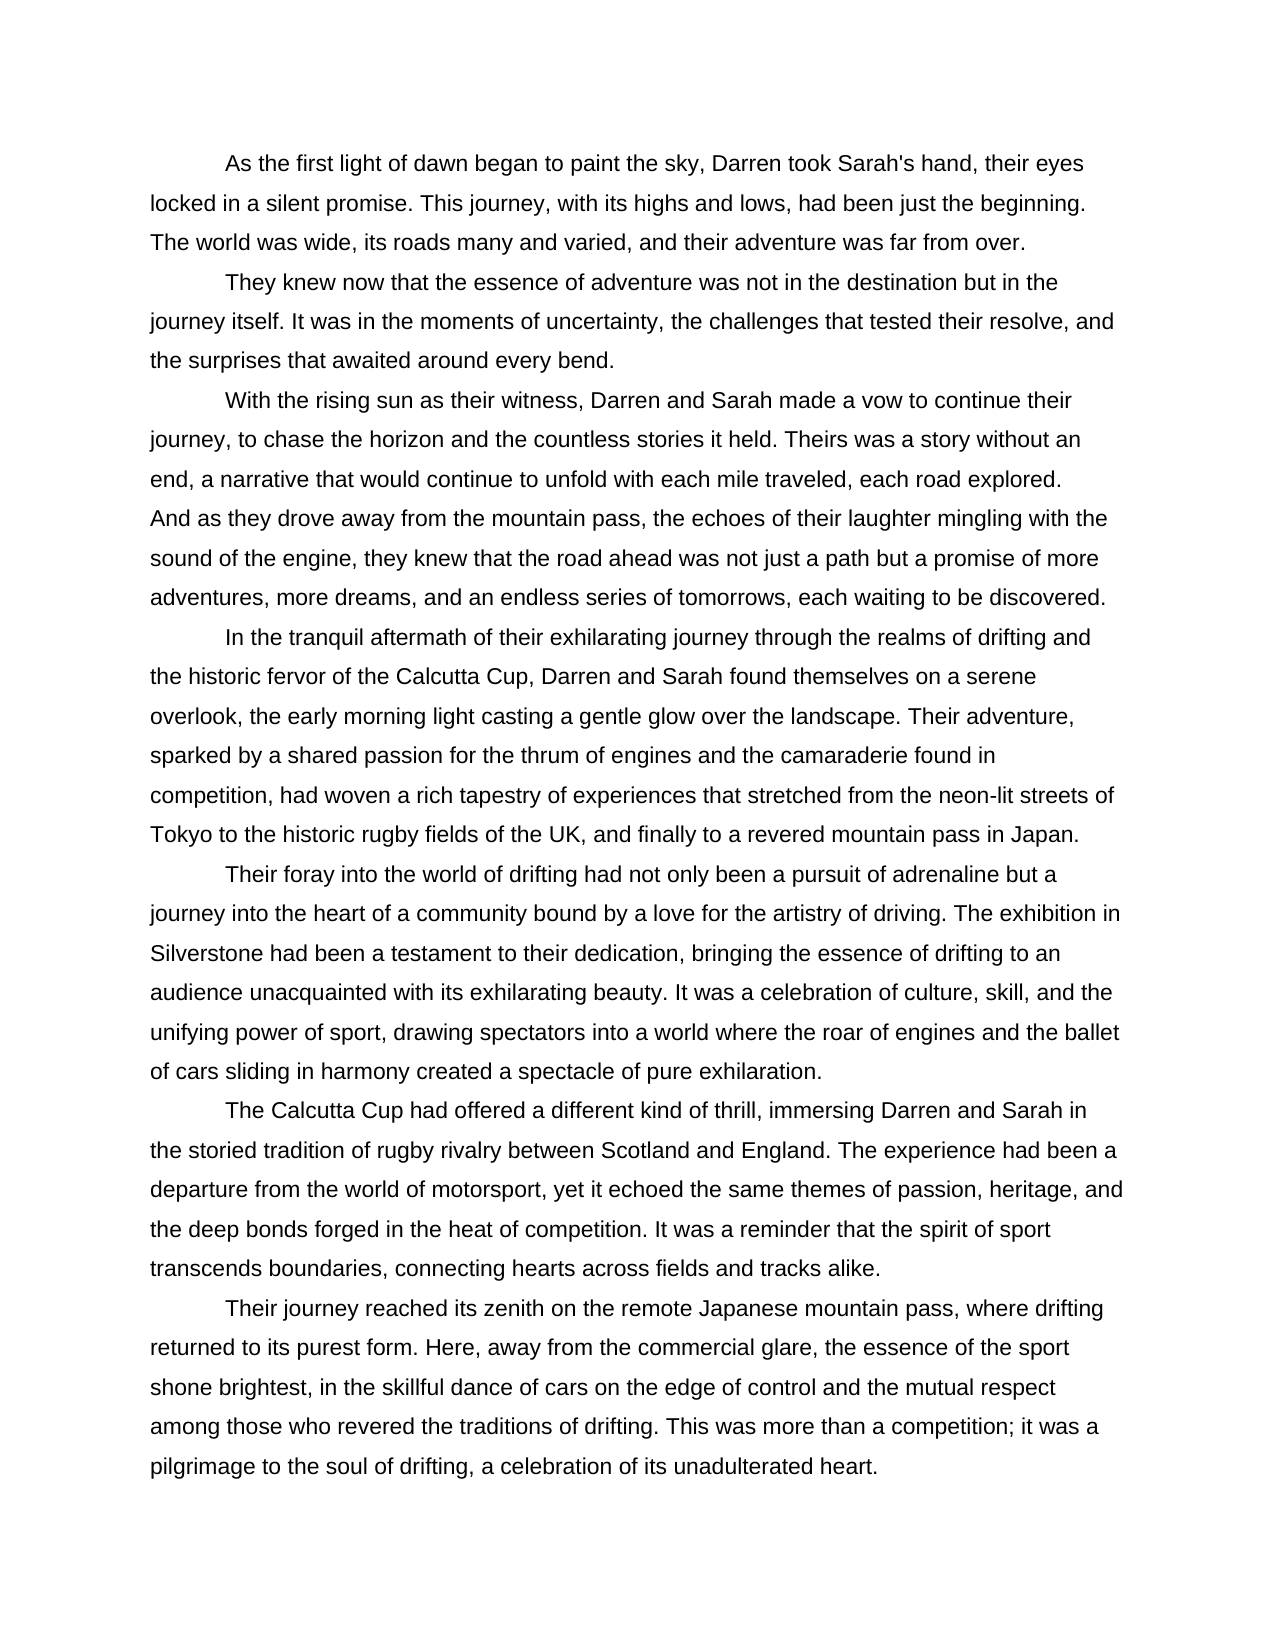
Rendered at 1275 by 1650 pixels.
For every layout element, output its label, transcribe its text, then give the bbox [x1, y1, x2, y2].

text Their foray into the world of drifting had not only been a pursuit of adrenaline but a journey into the heart of a community bound by a love for the artistry of driving. The exhibition in Silverstone had been a testament to their dedication, bringing the essence of drifting to an audience unacquainted with its exhilarating beauty. It was a celebration of culture, skill, and the unifying power of sport, drawing spectators into a world where the roar of engines and the ballet of cars sliding in harmony created a spectacle of pure exhilaration. [150, 861, 1125, 1084]
text And as they drove away from the mountain pass, the echoes of their laughter mingling with the sound of the engine, they knew that the road ahead was not just a path but a promise of more adventures, more dreams, and an endless series of tomorrows, each waiting to be discovered. [150, 505, 1125, 611]
text The Calcutta Cup had offered a different kind of thrill, immersing Darren and Sarah in the storied tradition of rugby rivalry between Scotland and England. The experience had been a departure from the world of motorsport, yet it echoed the same themes of passion, heritage, and the deep bonds forged in the heat of competition. It was a reminder that the spirit of sport transcends boundaries, connecting hearts across fields and tracks alike. [150, 1097, 1125, 1282]
text With the rising sun as their witness, Darren and Sarah made a vow to continue their journey, to chase the horizon and the countless stories it held. Theirs was a story without an end, a narrative that would continue to unfold with each mile traveled, each road explored. [150, 387, 1125, 492]
text As the first light of dawn began to paint the sky, Darren took Sarah's hand, their eyes locked in a silent promise. This journey, with its highs and lows, had been just the beginning. The world was wide, its roads many and varied, and their adventure was far from over. [150, 150, 1125, 255]
text In the tranquil aftermath of their exhilarating journey through the realms of drifting and the historic fervor of the Calcutta Cup, Darren and Sarah found themselves on a serene overlook, the early morning light casting a gentle glow over the landscape. Their adventure, sparked by a shared passion for the thrum of engines and the camaraderie found in competition, had woven a rich tapestry of experiences that stretched from the neon-lit streets of Tokyo to the historic rugby fields of the UK, and finally to a revered mountain pass in Japan. [150, 624, 1125, 847]
text Their journey reached its zenith on the remote Japanese mountain pass, where drifting returned to its purest form. Here, away from the commercial glare, the essence of the sport shone brightest, in the skillful dance of cars on the edge of control and the mutual respect among those who revered the traditions of drifting. This was more than a competition; it was a pilgrimage to the soul of drifting, a celebration of its unadulterated heart. [150, 1295, 1125, 1479]
text They knew now that the essence of adventure was not in the destination but in the journey itself. It was in the moments of uncertainty, the challenges that tested their resolve, and the surprises that awaited around every bend. [150, 268, 1125, 374]
